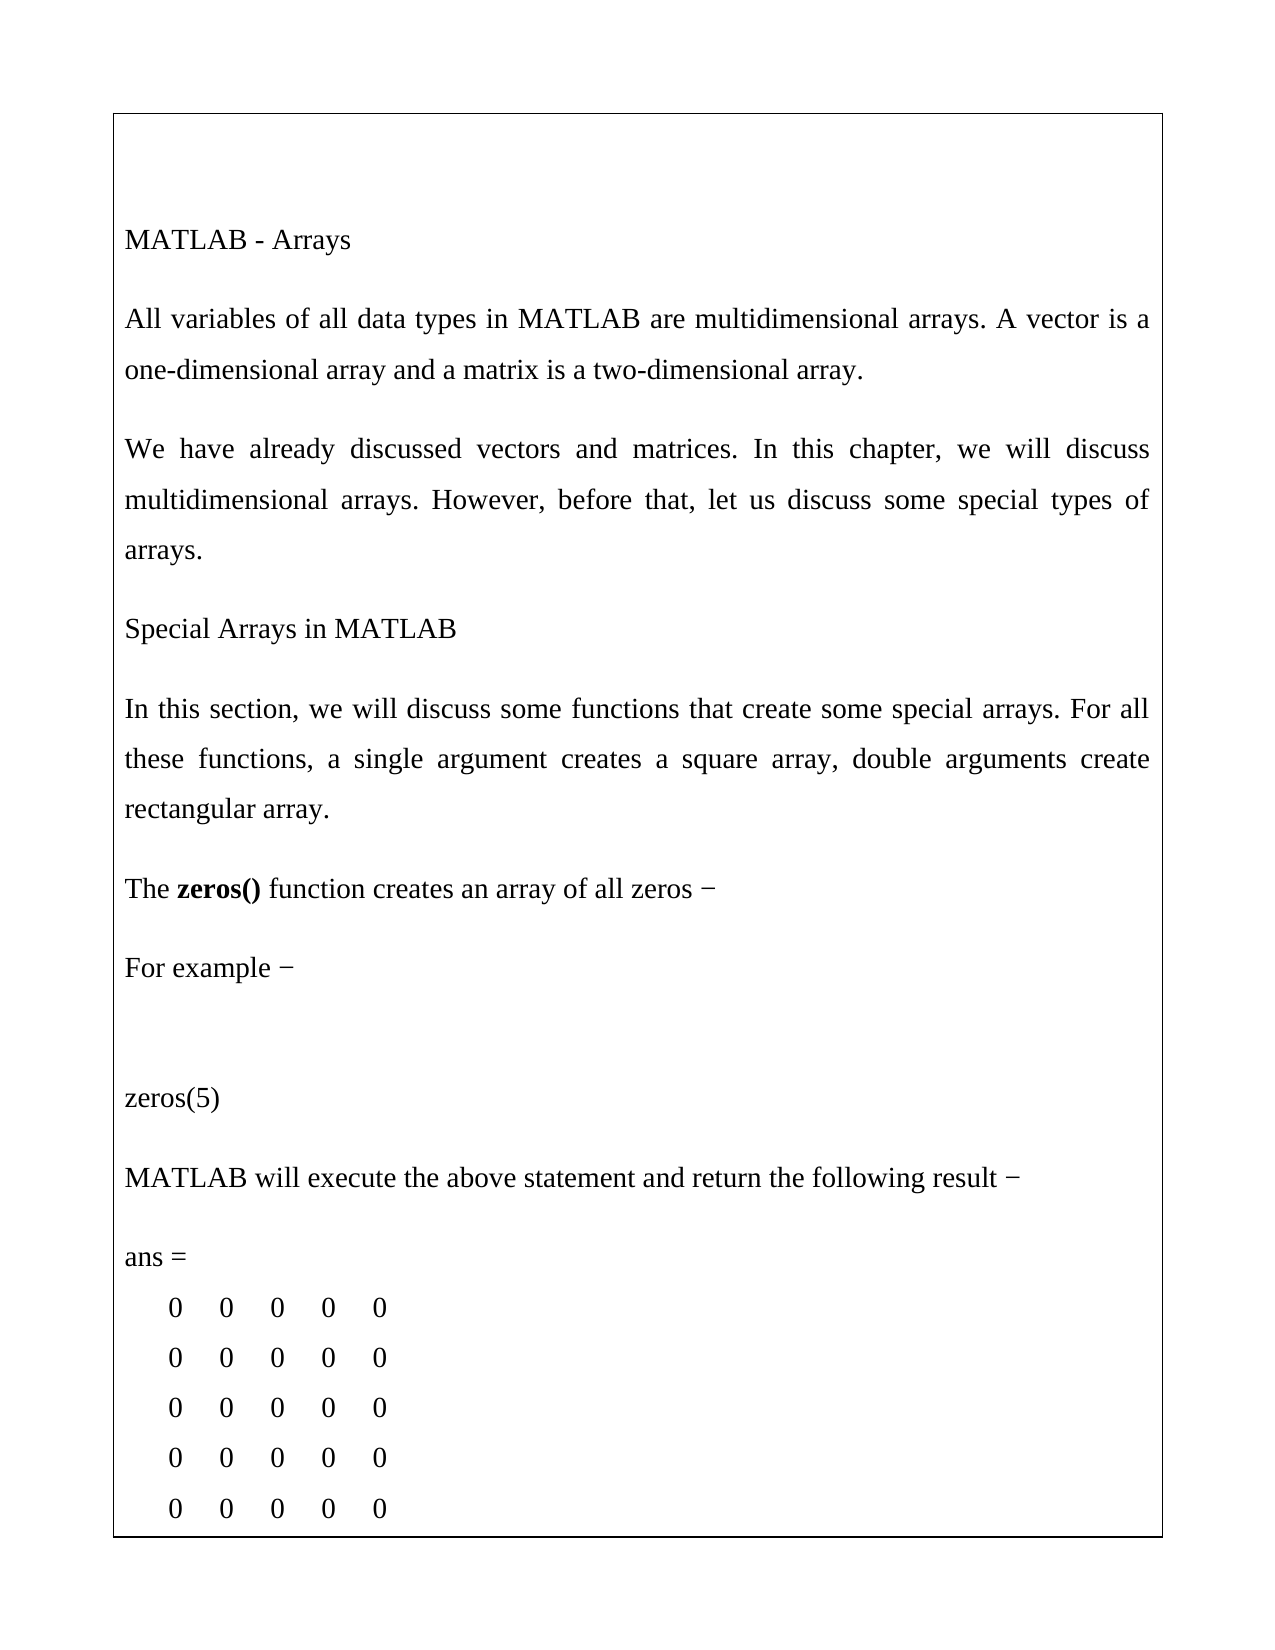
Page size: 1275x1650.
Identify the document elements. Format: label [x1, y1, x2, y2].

table_cell [114, 114, 1162, 1536]
